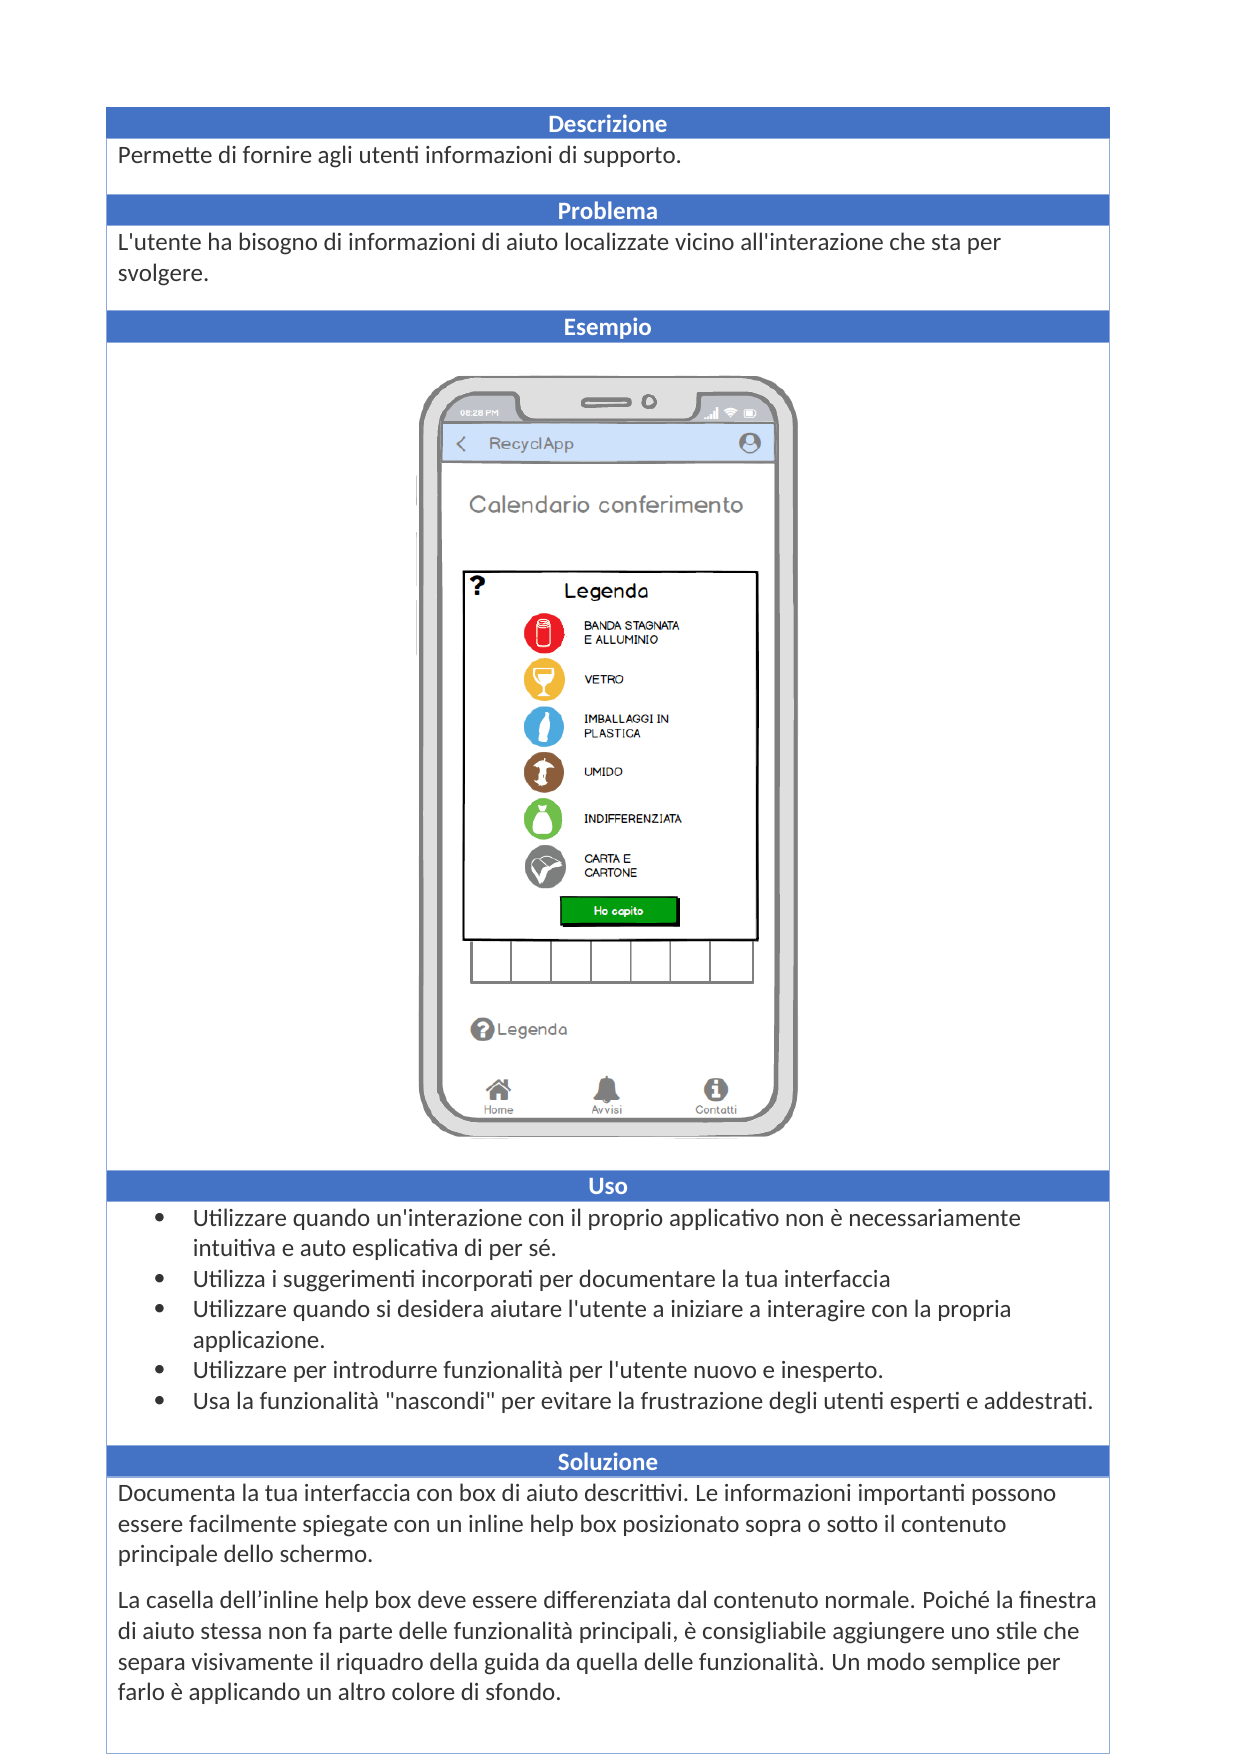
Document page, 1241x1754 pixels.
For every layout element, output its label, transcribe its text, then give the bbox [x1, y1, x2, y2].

table_header Descrizione [107, 108, 1109, 138]
picture [416, 373, 800, 1139]
table_cell Permette di fornire agli utenti informazioni di supporto. [107, 139, 1109, 194]
table_cell L'utente ha bisogno di informazioni di aiuto localizzate vicino all'interazione che sta per svolgere. [107, 226, 1109, 310]
table_cell Problema [107, 195, 1109, 225]
table_cell Soluzione [107, 1446, 1109, 1476]
table_cell Utilizzare quando un'interazione con il proprio applicativo non è necessariamente intuitiva e auto esplicativa di per sé. Utilizza i suggerimenti incorporati per documentare la tua interfaccia Utilizzare quando si desidera aiutare l'utente a iniziare a interagire con la propria applicazione. Utilizzare per introdurre funzionalità per l'utente nuovo e inesperto. Usa la funzionalità "nascondi" per evitare la frustrazione degli utenti esperti e addestrati. [107, 1202, 1109, 1445]
table_cell Esempio [107, 311, 1109, 342]
table_cell Documenta la tua interfaccia con box di aiuto descrittivi. Le informazioni importanti possono essere facilmente spiegate con un inline help box posizionato sopra o sotto il contenuto principale dello schermo. La casella dell’inline help box deve essere differenziata dal contenuto normale. Poiché la finestra di aiuto stessa non fa parte delle funzionalità principali, è consigliabile aggiungere uno stile che separa visivamente il riquadro della guida da quella delle funzionalità. Un modo semplice per farlo è applicando un altro colore di sfondo. [107, 1478, 1109, 1753]
table_cell [107, 343, 1109, 1169]
table_cell Uso [107, 1171, 1109, 1201]
